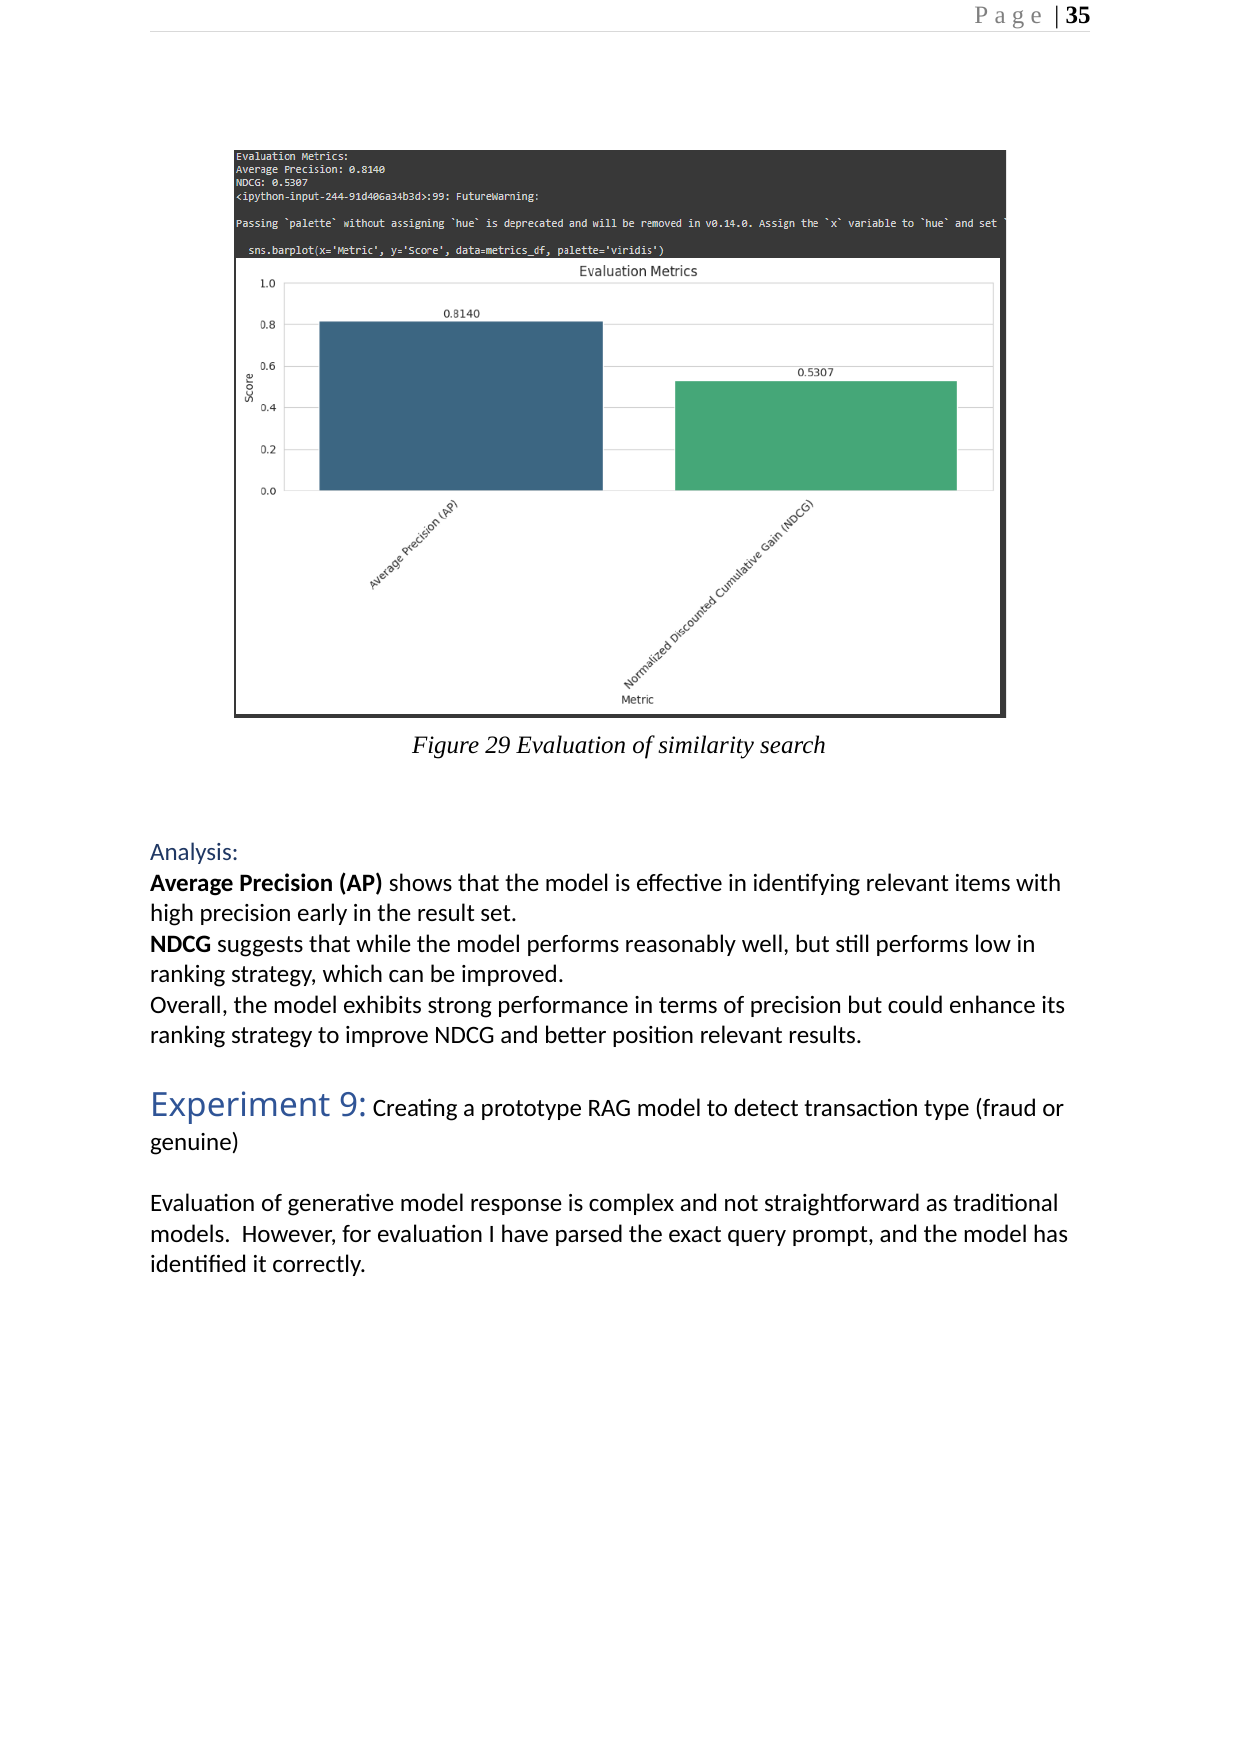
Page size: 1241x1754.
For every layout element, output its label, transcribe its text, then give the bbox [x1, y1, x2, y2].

text Evaluation of generative model response is complex and not straightforward as traditional models. However, for evaluation I have parsed the exact query prompt, and the model has identified it correctly. [150, 1187, 1090, 1279]
text Experiment 9: Creating a prototype RAG model to detect transaction type (fraud or genuine) [150, 1081, 1090, 1157]
subtitle Analysis: [150, 837, 1090, 867]
text Average Precision (AP) shows that the model is effective in identifying relevant items with high precision early in the result set. NDCG suggests that while the model performs reasonably well, but still performs low in ranking strategy, which can be improved. Overall, the model exhibits strong performance in terms of precision but could enhance its ranking strategy to improve NDCG and better position relevant results. [150, 867, 1090, 1050]
text Figure 29 Evaluation of similarity search [150, 730, 1090, 759]
picture [234, 150, 1007, 718]
